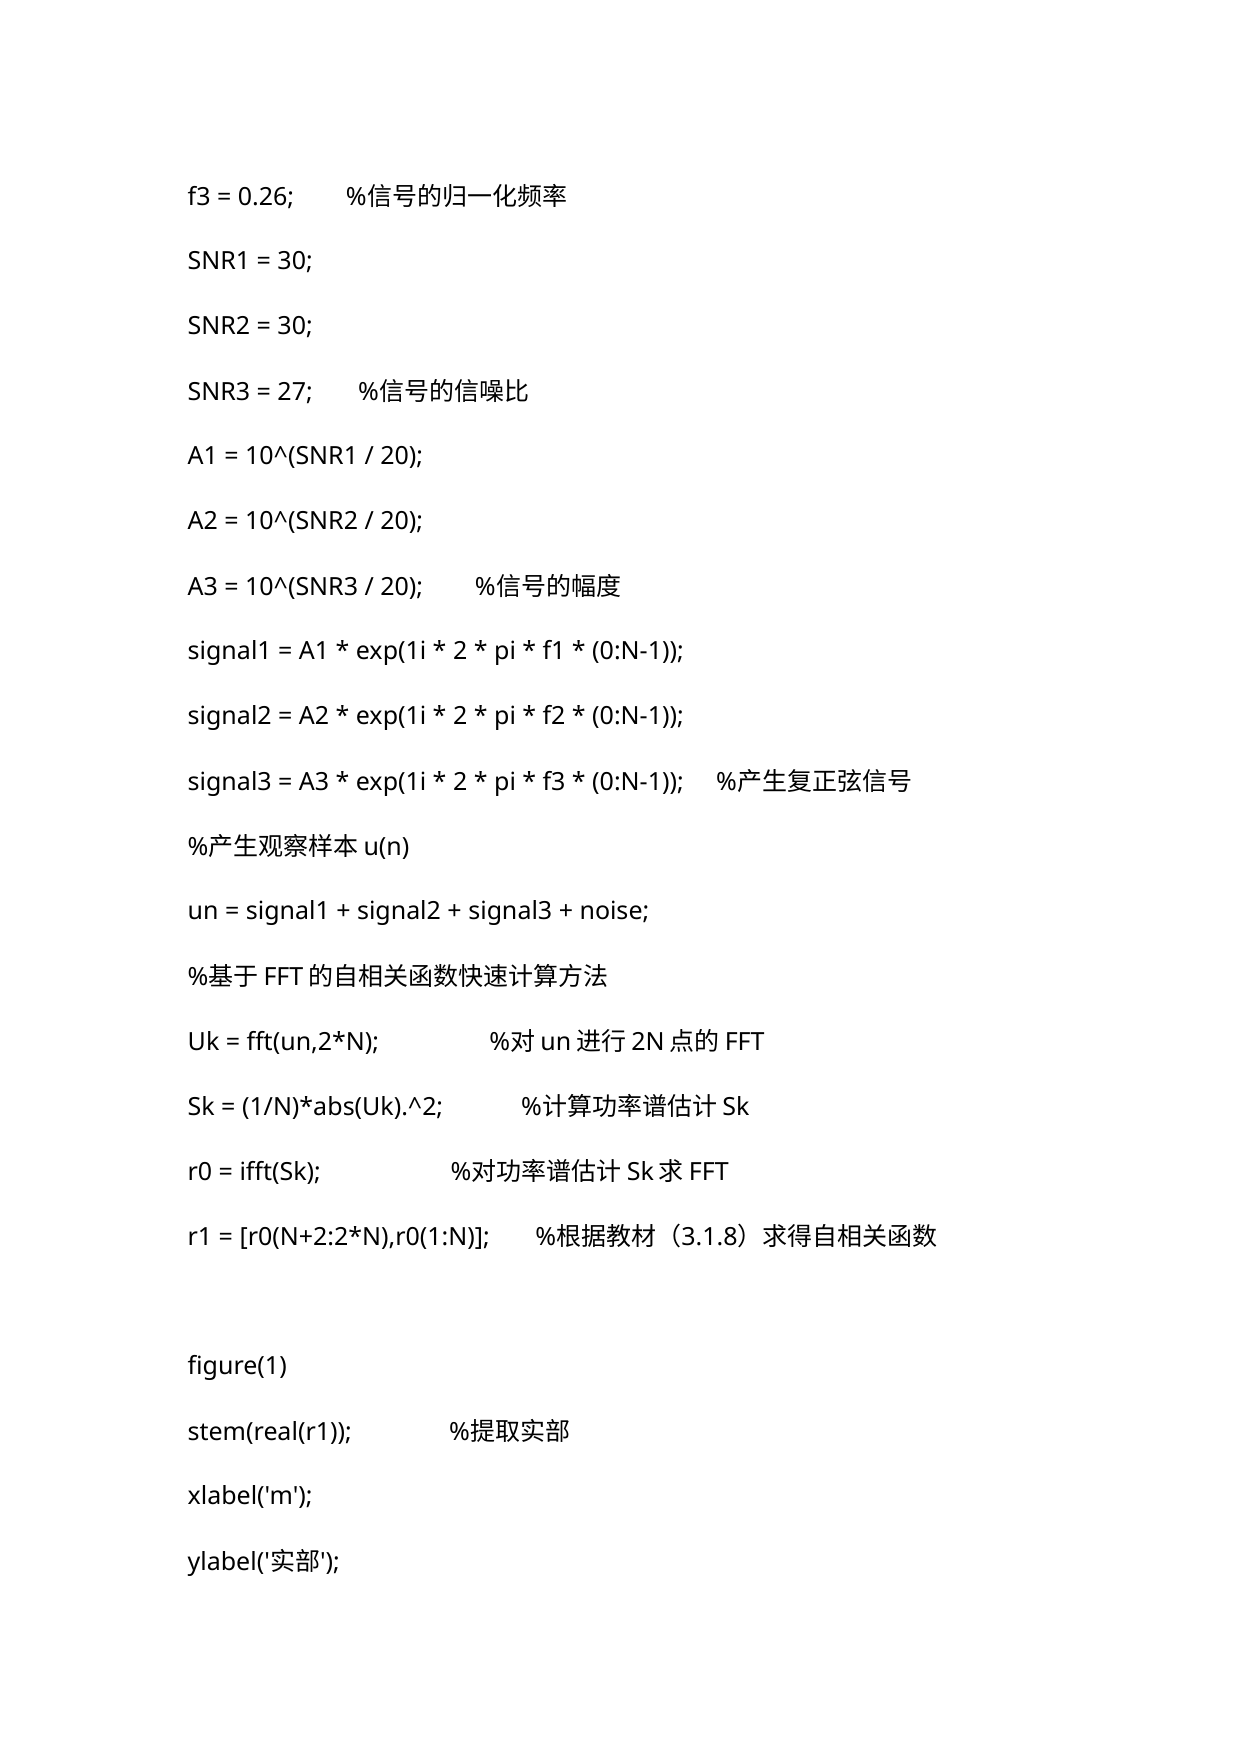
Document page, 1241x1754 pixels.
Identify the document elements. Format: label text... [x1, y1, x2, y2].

text SNR1 = 30; [187, 227, 1053, 292]
text un = signal1 + signal2 + signal3 + noise; [187, 877, 1053, 942]
text xlabel('m'); [187, 1462, 1053, 1527]
text SNR2 = 30; [187, 292, 1053, 357]
text A1 = 10^(SNR1 / 20); [187, 422, 1053, 487]
text Uk = fft(un,2*N); %对un进行2N点的FFT [187, 1007, 1053, 1072]
text %基于FFT的自相关函数快速计算方法 [187, 942, 1053, 1007]
text signal3 = A3 * exp(1i * 2 * pi * f3 * (0:N-1)); %产生复正弦信号 [187, 747, 1053, 812]
text signal2 = A2 * exp(1i * 2 * pi * f2 * (0:N-1)); [187, 682, 1053, 747]
text stem(real(r1)); %提取实部 [187, 1397, 1053, 1462]
text f3 = 0.26; %信号的归一化频率 [187, 162, 1053, 227]
text r1 = [r0(N+2:2*N),r0(1:N)]; %根据教材（3.1.8）求得自相关函数 [187, 1202, 1053, 1267]
text figure(1) [187, 1332, 1053, 1397]
text %产生观察样本u(n) [187, 812, 1053, 877]
text r0 = ifft(Sk); %对功率谱估计Sk求FFT [187, 1137, 1053, 1202]
text A3 = 10^(SNR3 / 20); %信号的幅度 [187, 552, 1053, 617]
text A2 = 10^(SNR2 / 20); [187, 487, 1053, 552]
text signal1 = A1 * exp(1i * 2 * pi * f1 * (0:N-1)); [187, 617, 1053, 682]
text ylabel('实部'); [187, 1527, 1053, 1592]
text Sk = (1/N)*abs(Uk).^2; %计算功率谱估计Sk [187, 1072, 1053, 1137]
text SNR3 = 27; %信号的信噪比 [187, 357, 1053, 422]
